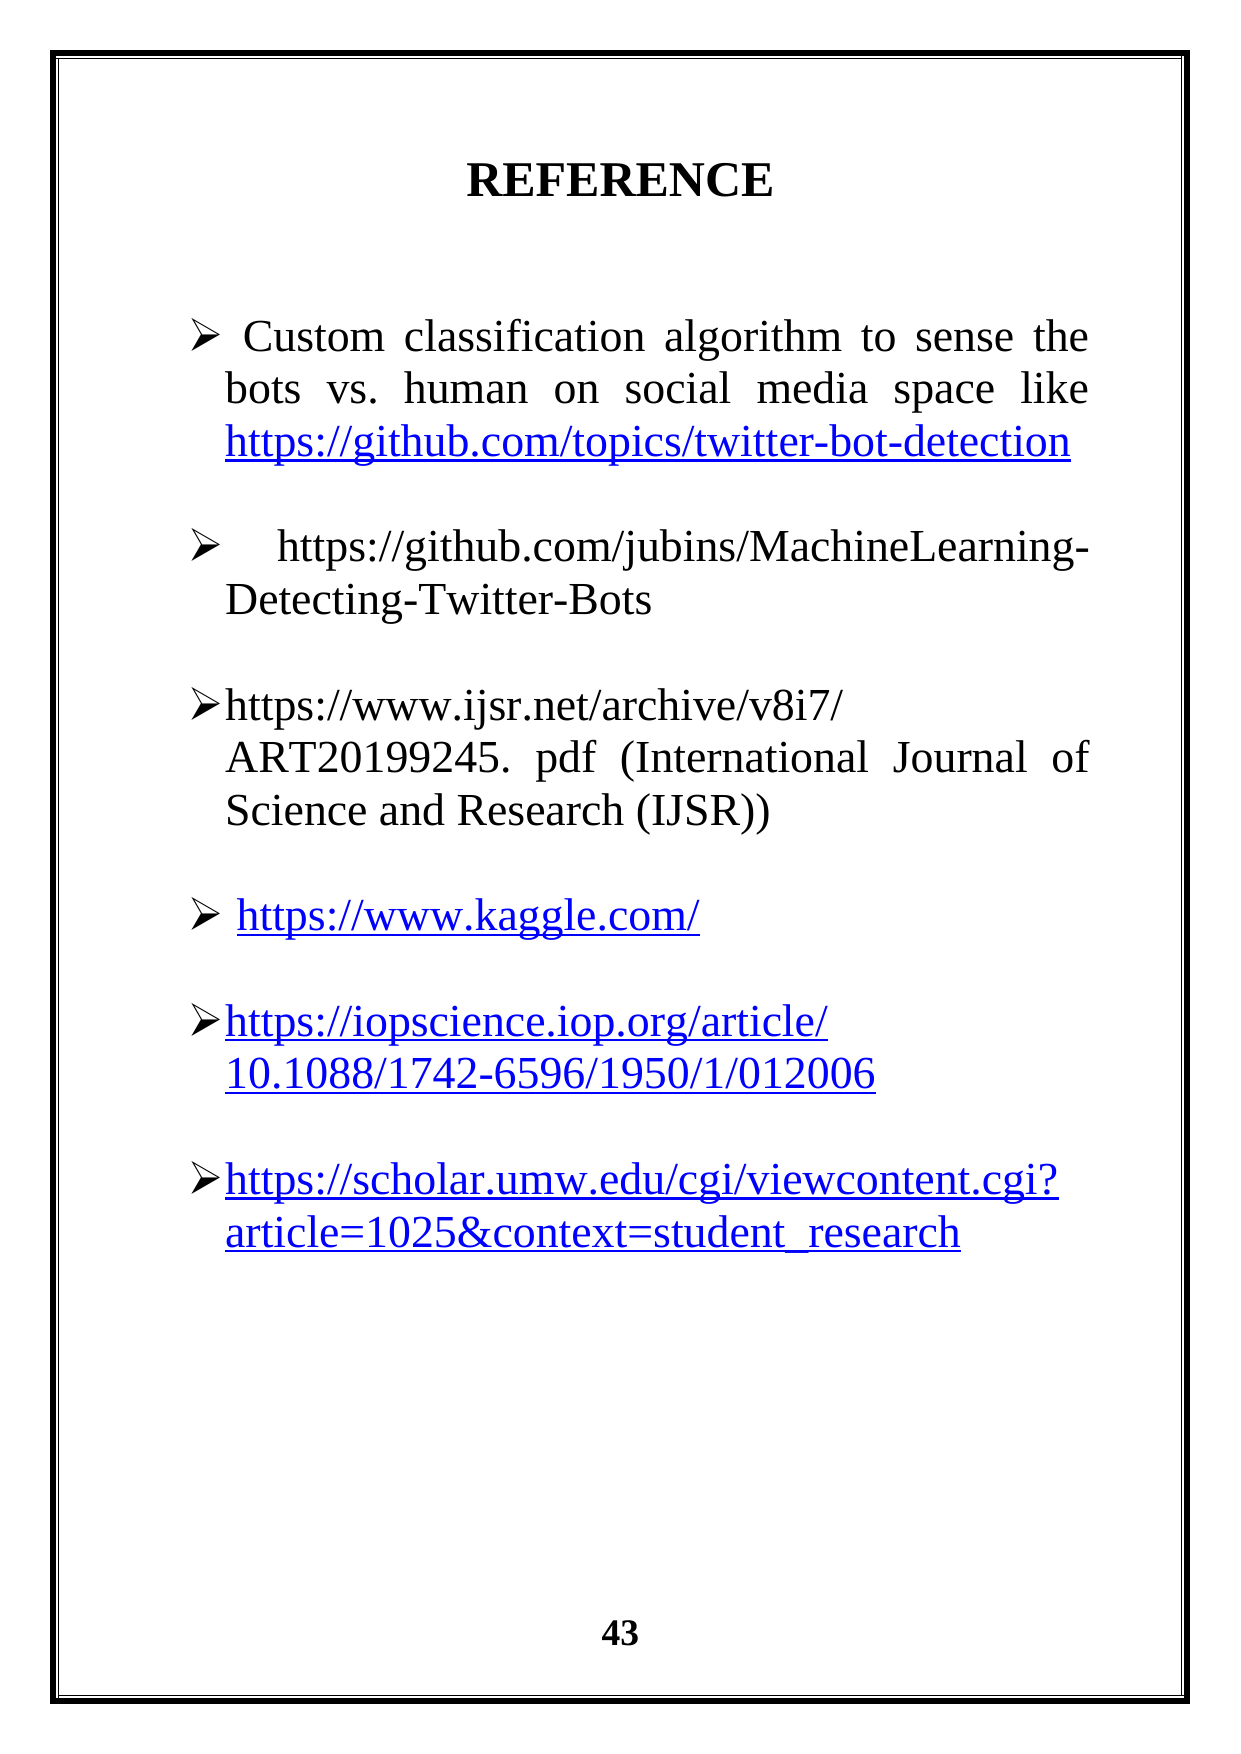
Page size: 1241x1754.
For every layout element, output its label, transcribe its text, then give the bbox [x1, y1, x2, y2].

list https://www.kaggle.com/ [187, 888, 1090, 941]
text REFERENCE [150, 150, 1090, 207]
list https://iopscience.iop.org/article/10.1088/1742-6596/1950/1/012006 [187, 993, 1090, 1099]
list https://scholar.umw.edu/cgi/viewcontent.cgi?article=1025&context=student_research [187, 1151, 1090, 1257]
list Custom classification algorithm to sense the bots vs. human on social media space like https://github.com/topics/twitter-bot-detection [187, 308, 1090, 466]
list https://github.com/jubins/MachineLearning- Detecting-Twitter-Bots [187, 519, 1090, 624]
list https://www.ijsr.net/archive/v8i7/ART20199245. pdf (International Journal of Science and Research (IJSR)) [187, 677, 1090, 835]
